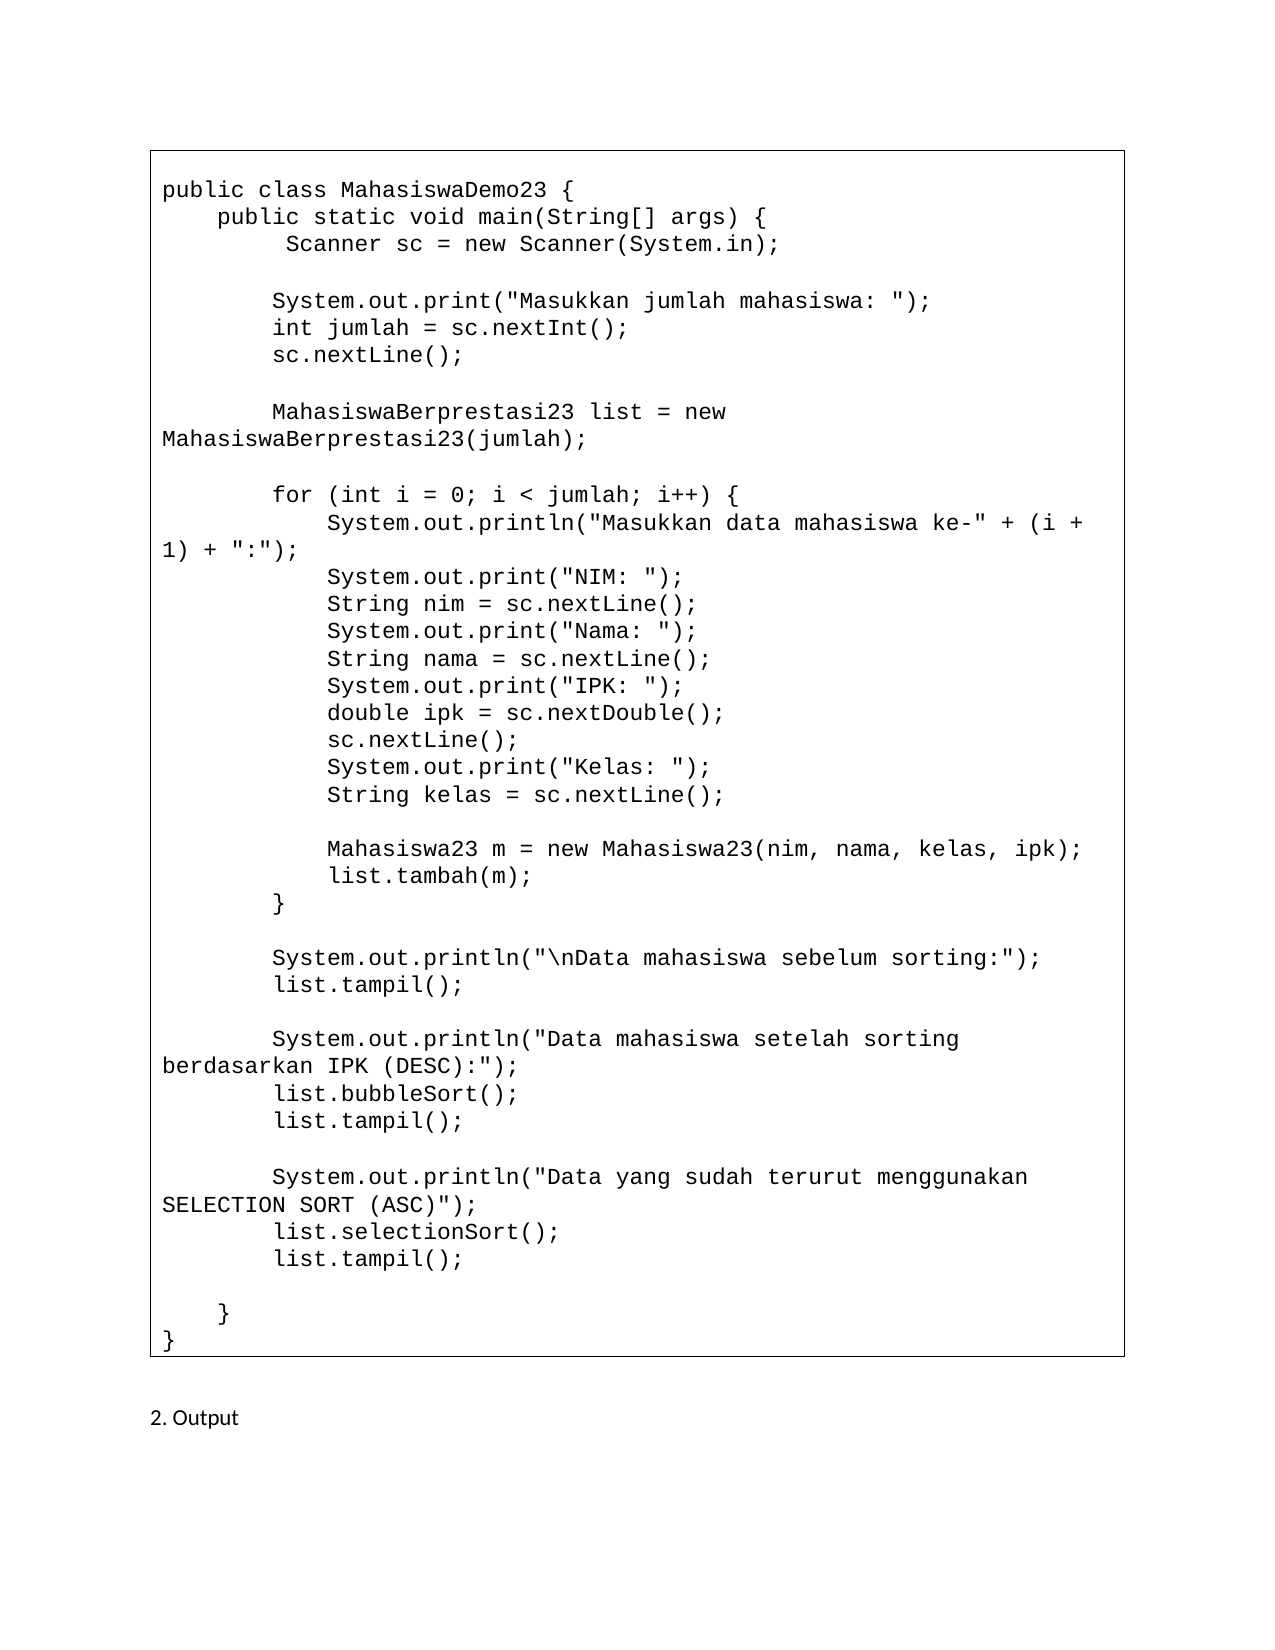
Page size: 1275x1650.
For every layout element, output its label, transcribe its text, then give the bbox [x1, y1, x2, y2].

text 2. Output [150, 1403, 1125, 1431]
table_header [151, 151, 1124, 1356]
